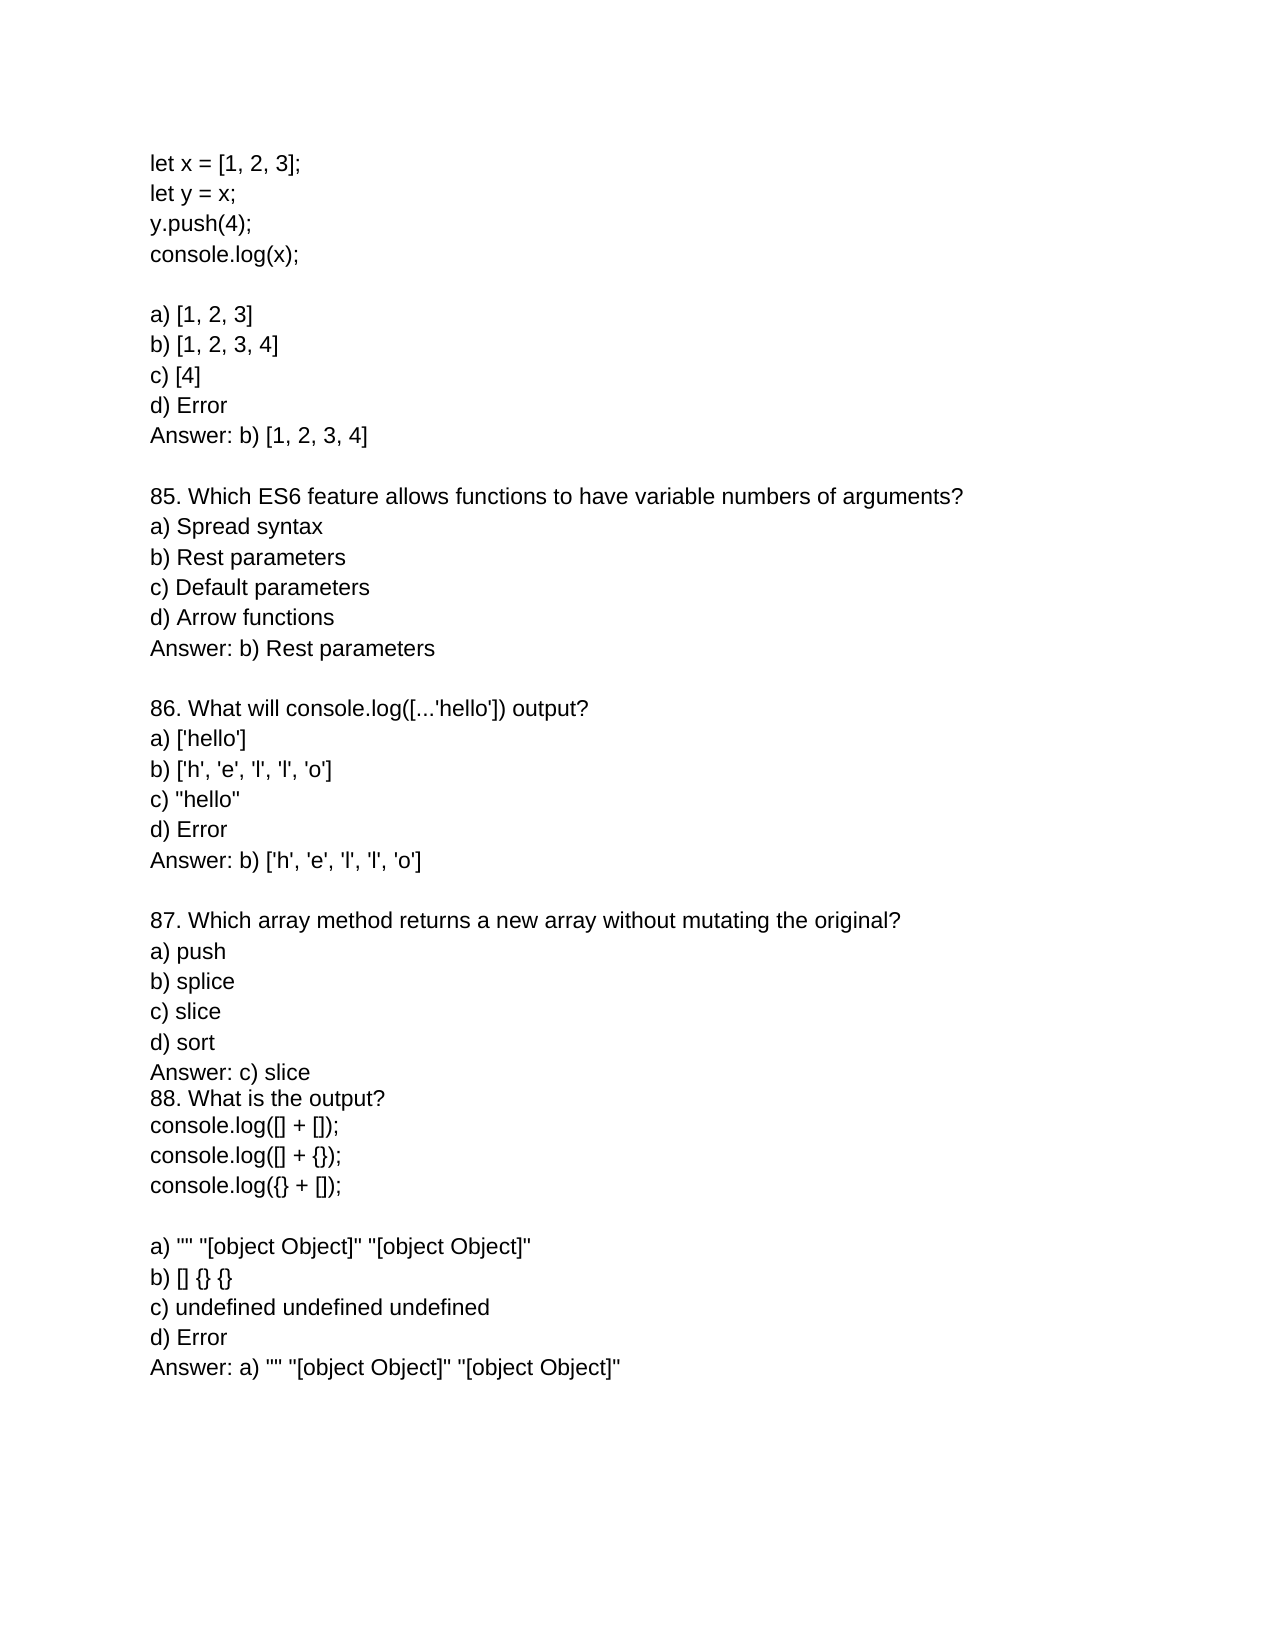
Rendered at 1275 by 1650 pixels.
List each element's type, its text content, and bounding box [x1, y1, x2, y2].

list [1, 2, 3, 4] [150, 331, 1125, 358]
list What is the output? console.log([] + []); [150, 1085, 386, 1138]
list [] {} {} [150, 1263, 1125, 1290]
text console.log({} + []); [150, 1172, 1125, 1199]
text Answer: b) [1, 2, 3, 4] [150, 422, 1125, 449]
list Which array method returns a new array without mutating the original? [150, 907, 1125, 934]
list Default parameters [150, 574, 1125, 600]
list "hello" [150, 786, 1125, 812]
list Spread syntax [150, 513, 1125, 539]
list sort [150, 1028, 1125, 1055]
list [1, 2, 3] [150, 301, 1125, 327]
list Error [150, 392, 1125, 418]
list ['hello'] [150, 725, 1125, 752]
list slice [150, 998, 1125, 1024]
list splice [150, 968, 1125, 994]
list Which ES6 feature allows functions to have variable numbers of arguments? [150, 483, 1125, 509]
list "" "[object Object]" "[object Object]" [150, 1233, 1125, 1259]
list ['h', 'e', 'l', 'l', 'o'] [150, 756, 1125, 782]
list undefined undefined undefined [150, 1294, 1125, 1320]
text Answer: c) slice [150, 1059, 1125, 1085]
list Error [150, 1324, 1125, 1350]
list Error [150, 816, 1125, 843]
list [4] [150, 362, 1125, 388]
text console.log([] + {}); [150, 1142, 1125, 1168]
text Answer: b) Rest parameters [150, 634, 1125, 661]
text Answer: a) "" "[object Object]" "[object Object]" [150, 1354, 1125, 1381]
list Rest parameters [150, 543, 1125, 570]
text Answer: b) ['h', 'e', 'l', 'l', 'o'] [150, 847, 1125, 873]
list push [150, 938, 1125, 964]
list What will console.log([...'hello']) output? [150, 695, 1125, 721]
text let x = [1, 2, 3]; let y = x; y.push(4); console.log(x); [150, 150, 319, 267]
list Arrow functions [150, 604, 1125, 631]
